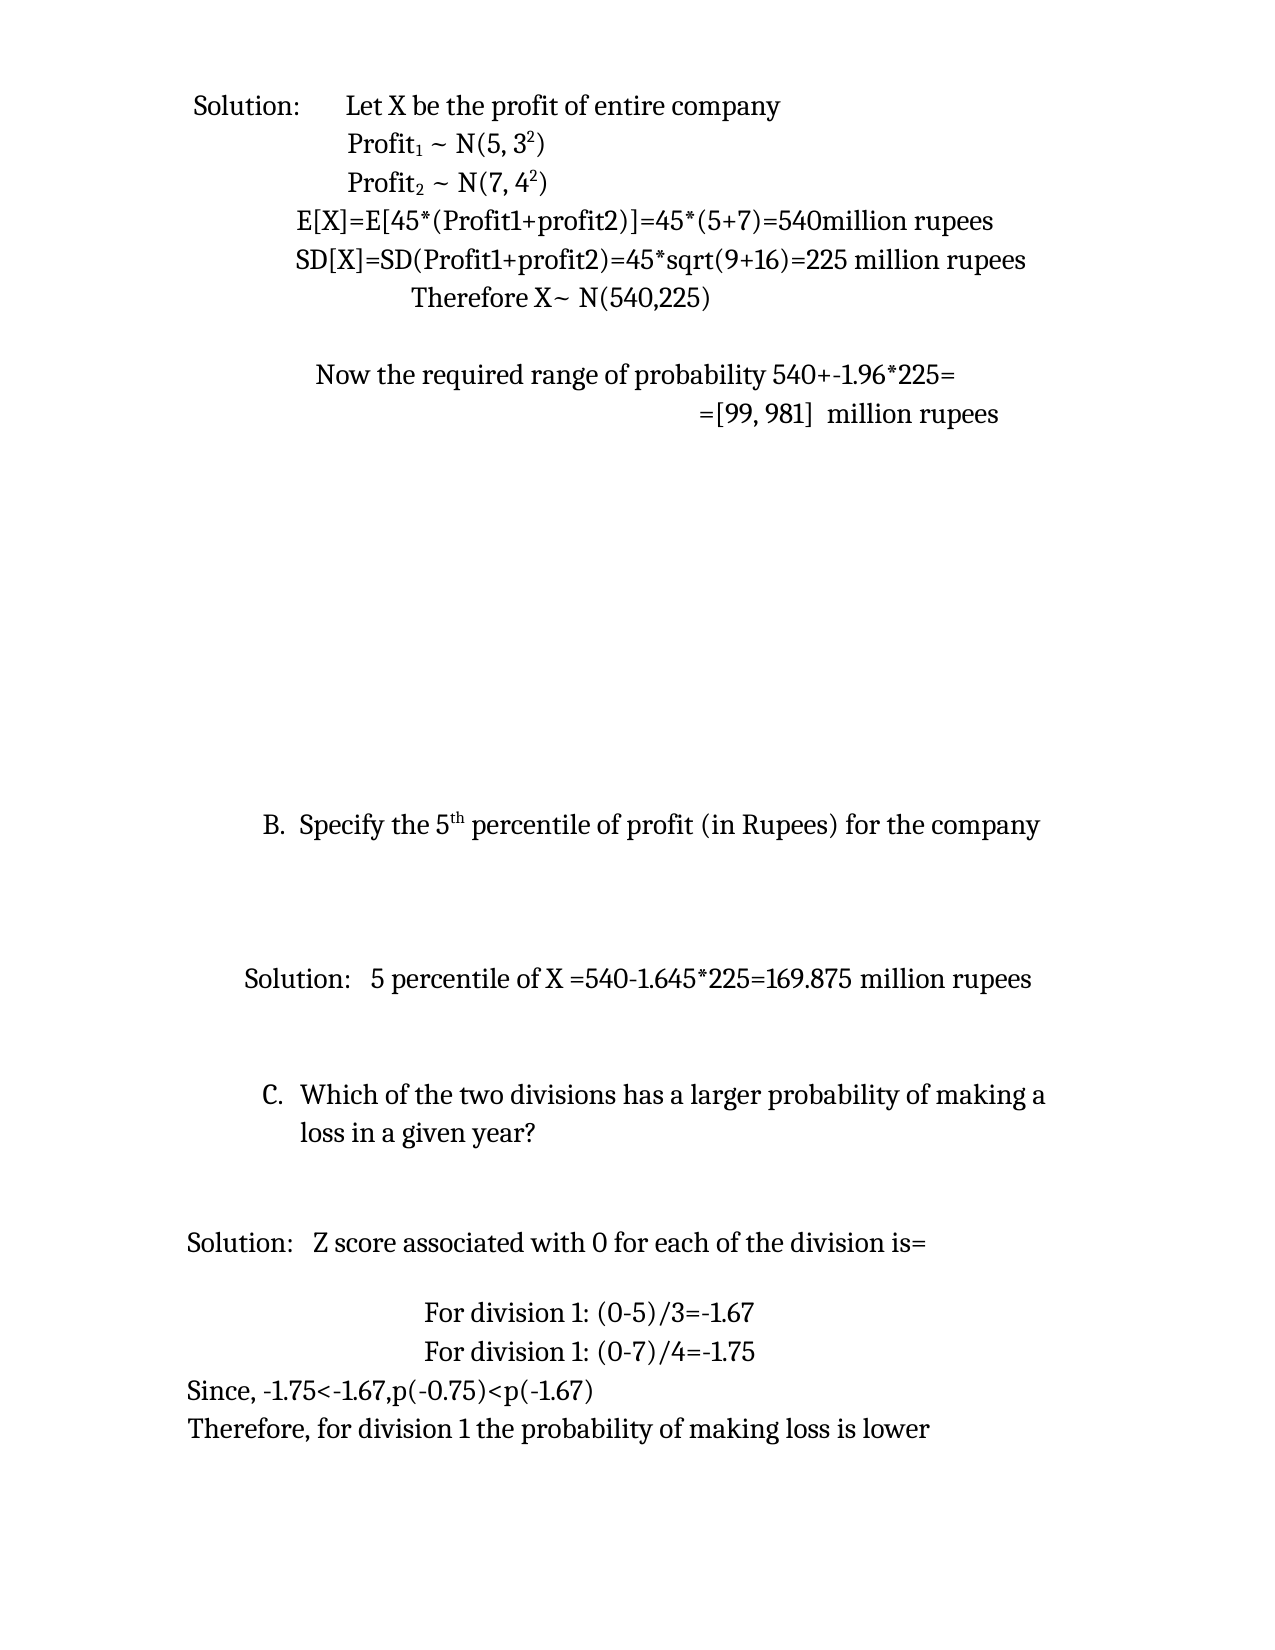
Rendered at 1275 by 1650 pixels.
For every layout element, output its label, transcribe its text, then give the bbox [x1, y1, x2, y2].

text Solution: Let X be the profit of entire company [187, 89, 1087, 122]
text E[X]=E[45*(Profit1+profit2)]=45*(5+7)=540million rupees [187, 204, 1087, 238]
text Therefore, for division 1 the probability of making loss is lower [187, 1412, 1087, 1446]
text Therefore X~ N(540,225) [187, 281, 1087, 315]
text Profit2 ~ N(7, 42) [187, 166, 1087, 199]
text Solution: Z score associated with 0 for each of the division is= [187, 1226, 1087, 1259]
list Specify the 5th percentile of profit (in Rupees) for the company [262, 808, 1087, 842]
text Solution: 5 percentile of X =540-1.645*225=169.875 million rupees [187, 962, 1087, 996]
text SD[X]=SD(Profit1+profit2)=45*sqrt(9+16)=225 million rupees [187, 243, 1087, 276]
text For division 1: (0-5)/3=-1.67 [187, 1297, 1087, 1330]
text For division 1: (0-7)/4=-1.75 [187, 1335, 1087, 1369]
list Which of the two divisions has a larger probability of making a loss in a given year? [262, 1078, 1087, 1150]
text Since, -1.75<-1.67,p(-0.75)<p(-1.67) [187, 1374, 1087, 1407]
text Now the required range of probability 540+-1.96*225= [187, 358, 1087, 392]
text =[99, 981] million rupees [187, 397, 1087, 431]
text Profit1 ~ N(5, 32) [187, 127, 1087, 161]
